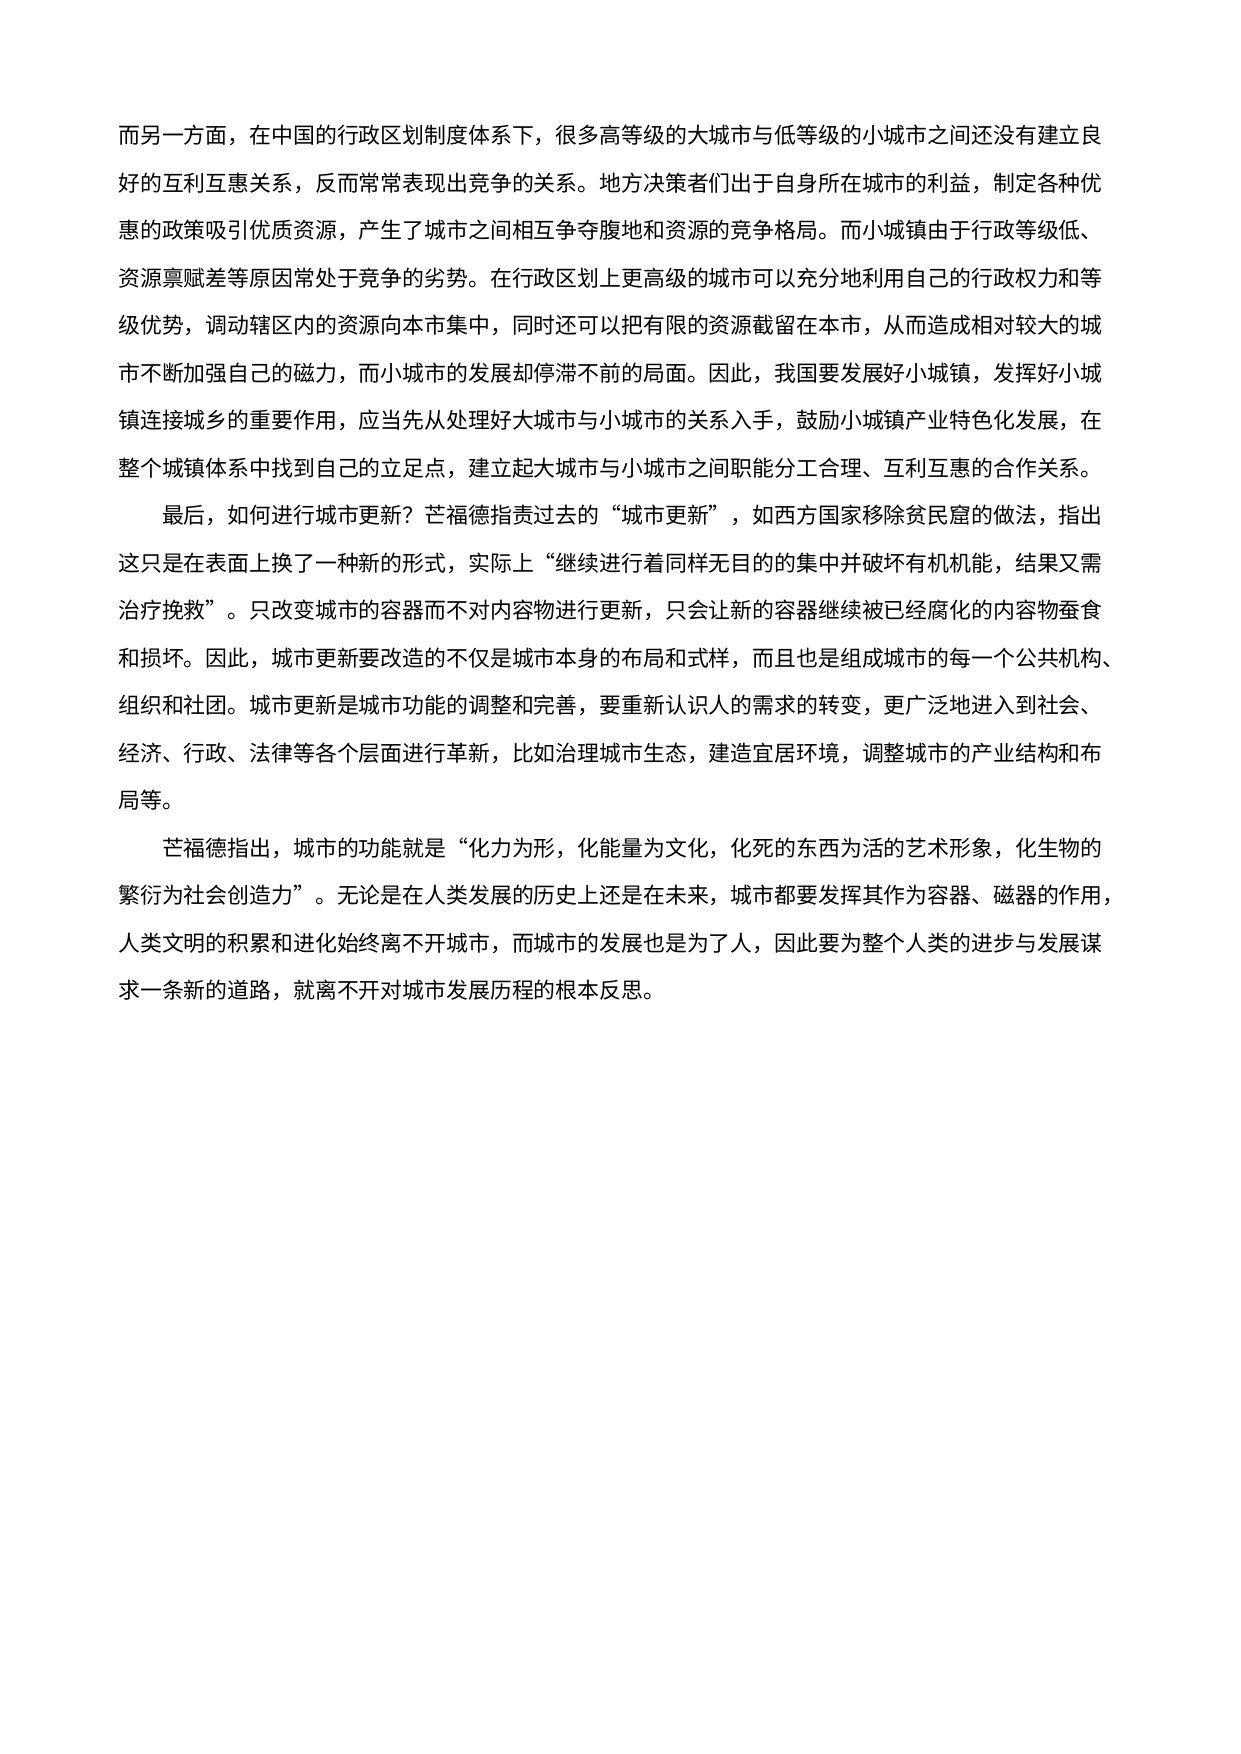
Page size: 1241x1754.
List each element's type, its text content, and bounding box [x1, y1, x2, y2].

text 最后，如何进行城市更新？芒福德指责过去的“城市更新”，如西方国家移除贫民窟的做法，指出这只是在表面上换了一种新的形式，实际上“继续进行着同样无目的的集中并破坏有机机能，结果又需治疗挽救”。只改变城市的容器而不对内容物进行更新，只会让新的容器继续被已经腐化的内容物蚕食和损坏。因此，城市更新要改造的不仅是城市本身的布局和式样，而且也是组成城市的每一个公共机构、组织和社团。城市更新是城市功能的调整和完善，要重新认识人的需求的转变，更广泛地进入到社会、经济、行政、法律等各个层面进行革新，比如治理城市生态，建造宜居环境，调整城市的产业结构和布局等。 [118, 498, 1122, 815]
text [118, 118, 1122, 482]
text 芒福德指出，城市的功能就是“化力为形，化能量为文化，化死的东西为活的艺术形象，化生物的繁衍为社会创造力”。无论是在人类发展的历史上还是在未来，城市都要发挥其作为容器、磁器的作用，人类文明的积累和进化始终离不开城市，而城市的发展也是为了人，因此要为整个人类的进步与发展谋求一条新的道路，就离不开对城市发展历程的根本反思。 [118, 831, 1122, 1005]
